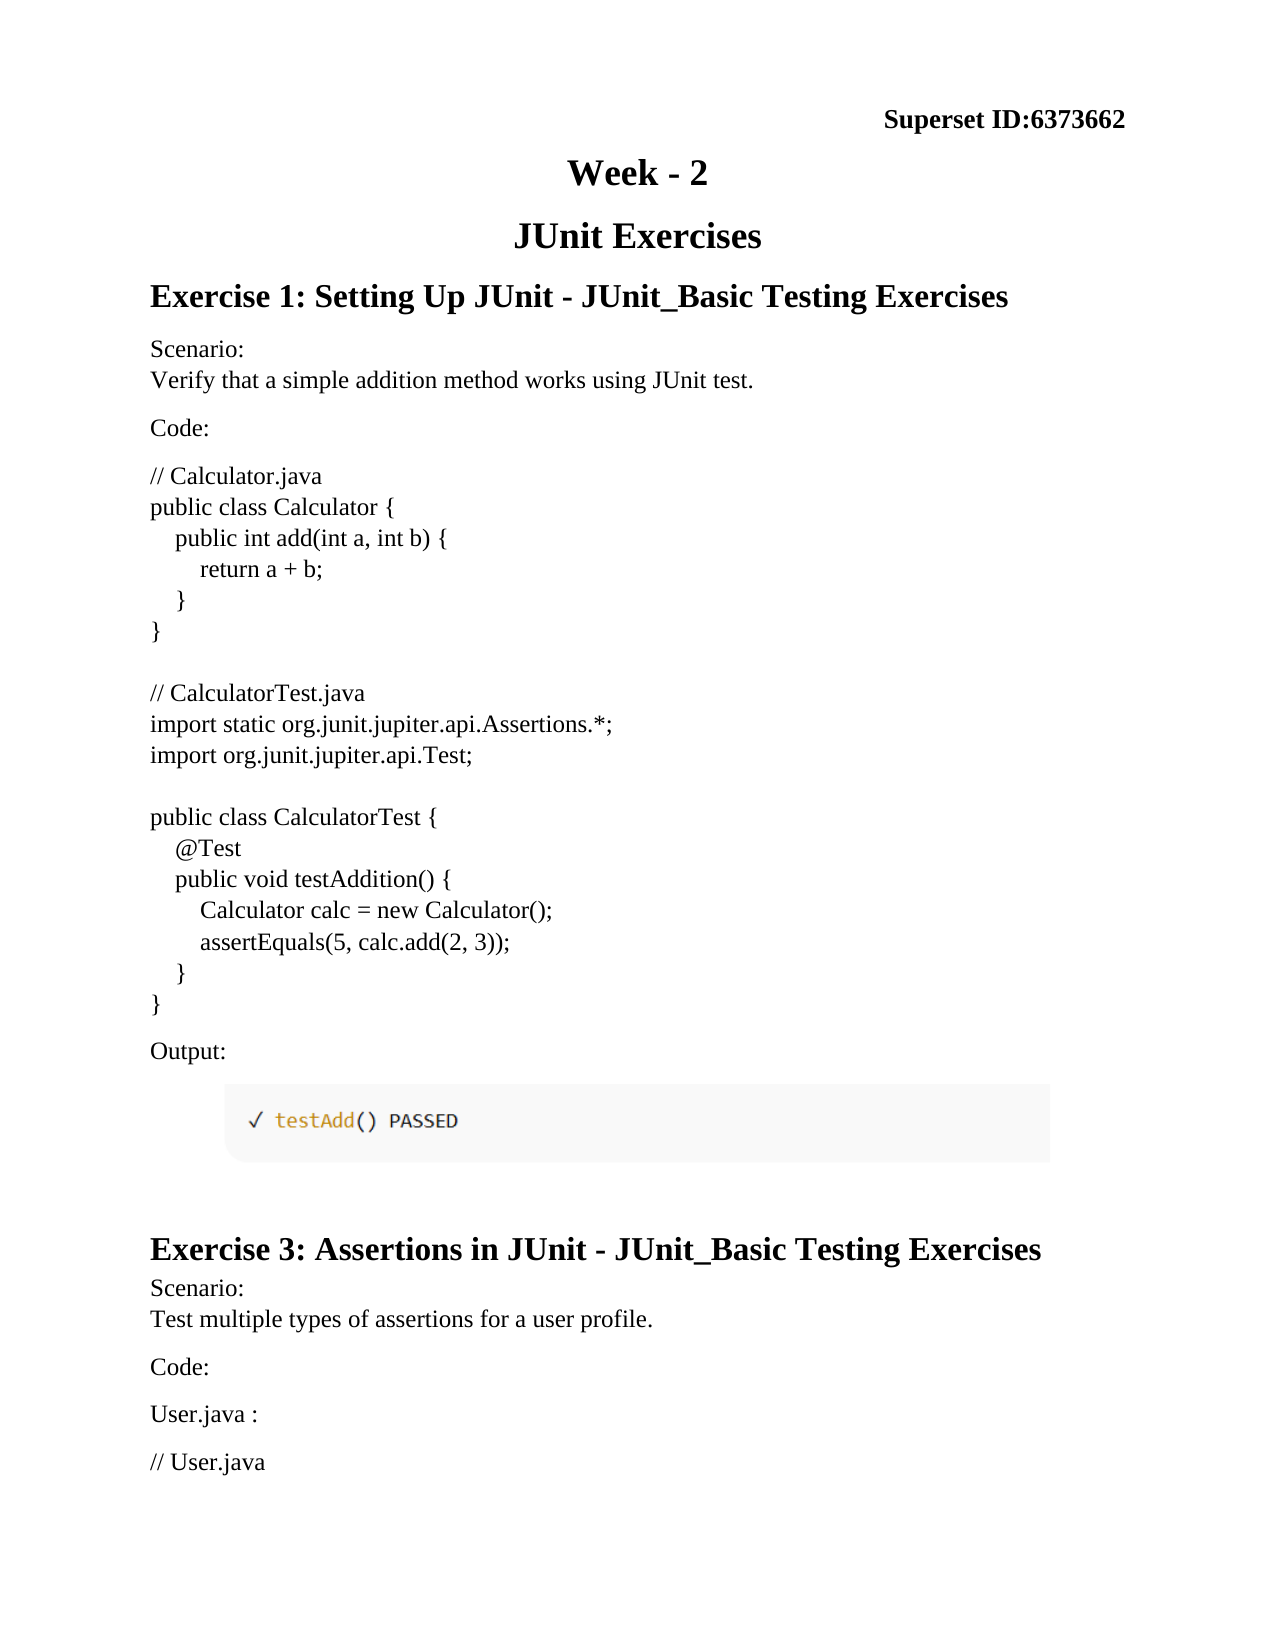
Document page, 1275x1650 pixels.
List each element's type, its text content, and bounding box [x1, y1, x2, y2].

text Scenario: Test multiple types of assertions for a user profile. [150, 1273, 1125, 1333]
text // Calculator.java public class Calculator { public int add(int a, int b) { return a + b; } } // CalculatorTest.java import static org.junit.jupiter.api.Assertions.*; import org.junit.jupiter.api.Test; public class CalculatorTest { @Test public void testAddition() { Calculator calc = new Calculator(); assertEquals(5, calc.add(2, 3)); } } [150, 461, 1125, 1017]
text Code: [150, 1352, 1125, 1380]
text Week - 2 [150, 150, 1125, 193]
text Output: [150, 1036, 1125, 1065]
text Scenario: Verify that a simple addition method works using JUnit test. [150, 334, 1125, 394]
text Exercise 1: Setting Up JUnit - JUnit_Basic Testing Exercises [150, 276, 1125, 315]
picture [150, 1084, 1050, 1177]
subtitle Exercise 3: Assertions in JUnit - JUnit_Basic Testing Exercises [150, 1229, 1125, 1267]
text JUnit Exercises [150, 213, 1125, 256]
text User.java : [150, 1399, 1125, 1428]
text Code: [150, 413, 1125, 442]
text // User.java [150, 1447, 1125, 1476]
